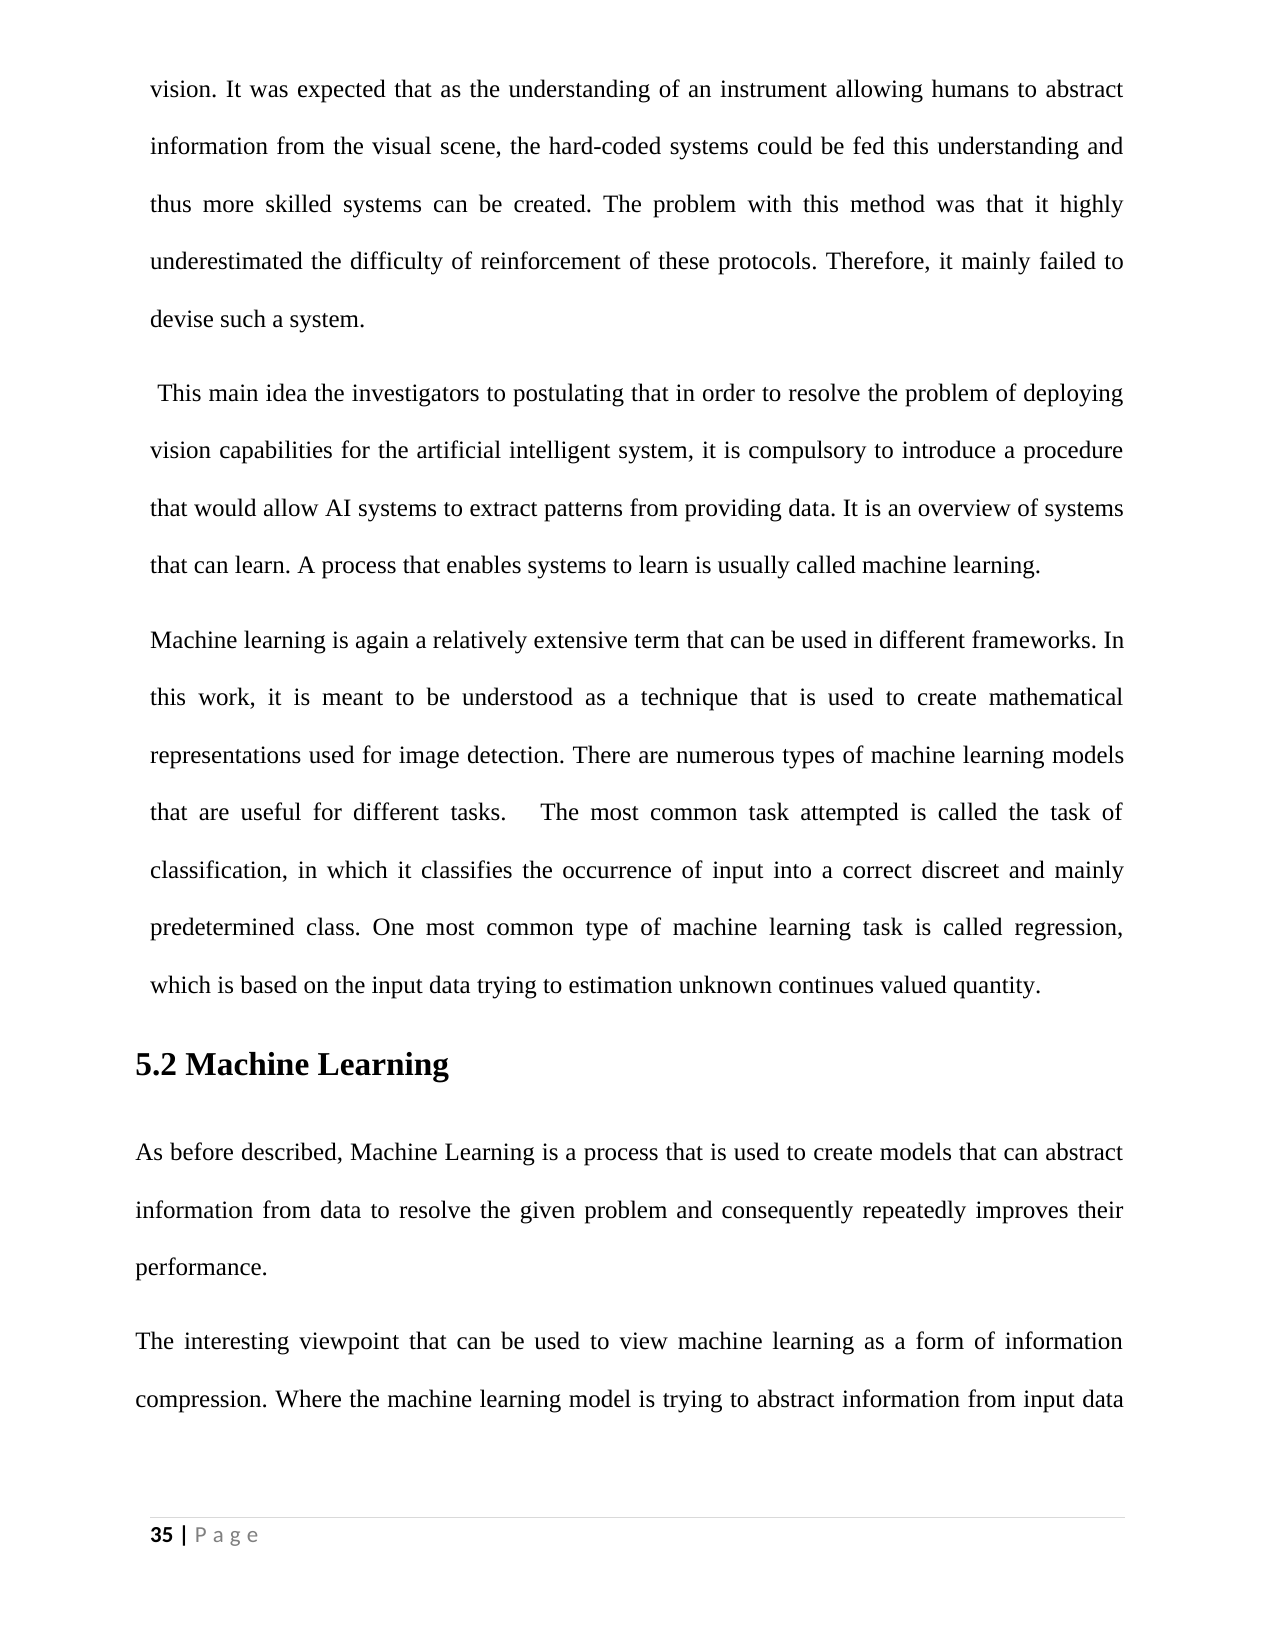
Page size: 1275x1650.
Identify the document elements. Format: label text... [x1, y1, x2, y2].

text As before described, Machine Learning is a process that is used to create models that can abstract information from data to resolve the given problem and consequently repeatedly improves their performance. [135, 1137, 1125, 1281]
text This main idea the investigators to postulating that in order to resolve the problem of deploying vision capabilities for the artificial intelligent system, it is compulsory to introduce a procedure that would allow AI systems to extract patterns from providing data. It is an overview of systems that can learn. A process that enables systems to learn is usually called machine learning. [150, 378, 1125, 579]
text 5.2 Machine Learning [135, 1044, 1125, 1082]
text Machine learning is again a relatively extensive term that can be used in different frameworks. In this work, it is meant to be understood as a technique that is used to create mathematical representations used for image detection. There are numerous types of machine learning models that are useful for different tasks. The most common task attempted is called the task of classification, in which it classifies the occurrence of input into a correct discreet and mainly predetermined class. One most common type of machine learning task is called regression, which is based on the input data trying to estimation unknown continues valued quantity. [150, 625, 1125, 998]
